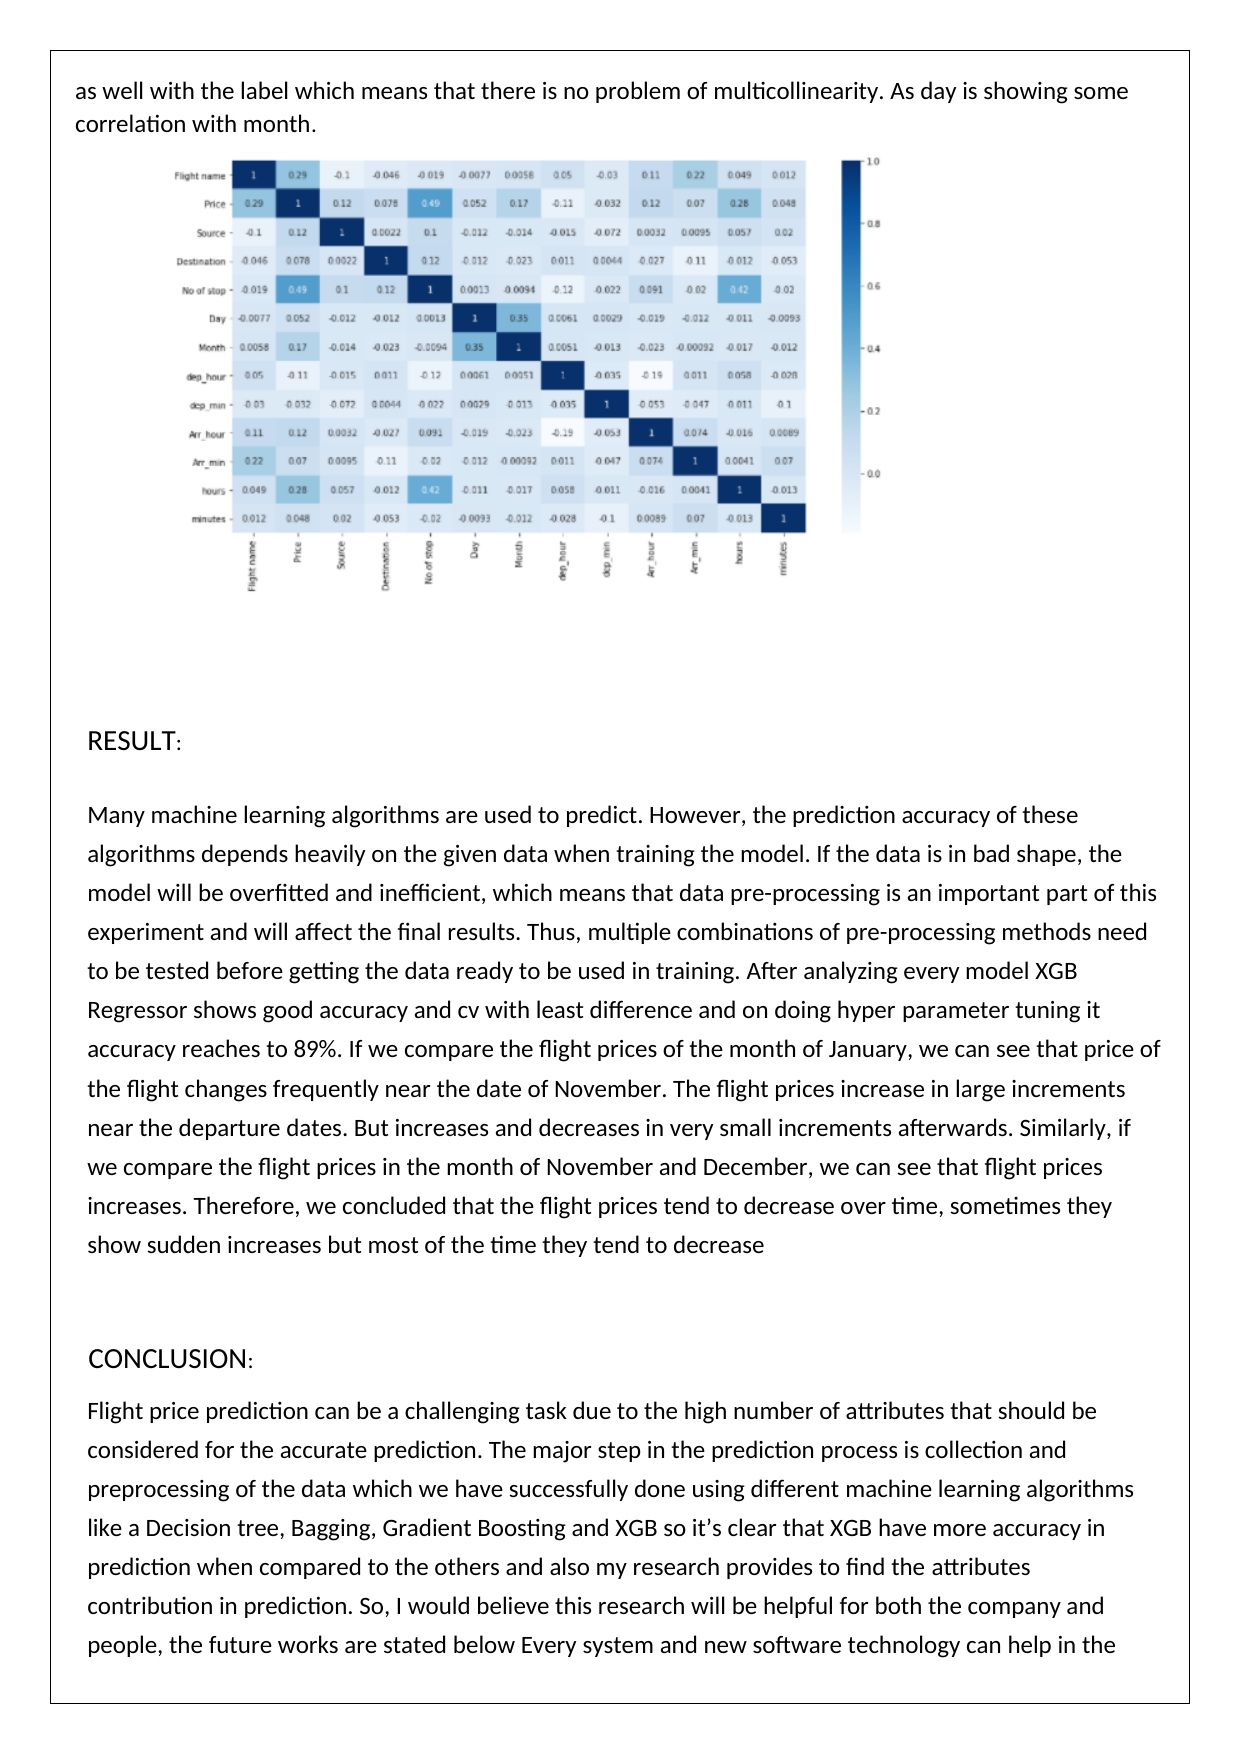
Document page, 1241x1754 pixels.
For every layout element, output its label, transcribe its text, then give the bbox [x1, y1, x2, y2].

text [87, 1395, 1154, 1660]
picture [75, 157, 909, 620]
text Many machine learning algorithms are used to predict. However, the prediction accuracy of these algorithms depends heavily on the given data when training the model. If the data is in bad shape, the model will be overfitted and inefficient, which means that data pre-processing is an important part of this experiment and will affect the final results. Thus, multiple combinations of pre-processing methods need to be tested before getting the data ready to be used in training. After analyzing every model XGB Regressor shows good accuracy and cv with least difference and on doing hyper parameter tuning it accuracy reaches to 89%. If we compare the flight prices of the month of January, we can see that price of the flight changes frequently near the date of November. The flight prices increase in large increments near the departure dates. But increases and decreases in very small increments afterwards. Similarly, if we compare the flight prices in the month of November and December, we can see that flight prices increases. Therefore, we concluded that the flight prices tend to decrease over time, sometimes they show sudden increases but most of the time they tend to decrease [87, 799, 1165, 1259]
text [75, 75, 1165, 138]
text RESULT: [87, 722, 1165, 758]
text CONCLUSION: [75, 1340, 1165, 1376]
